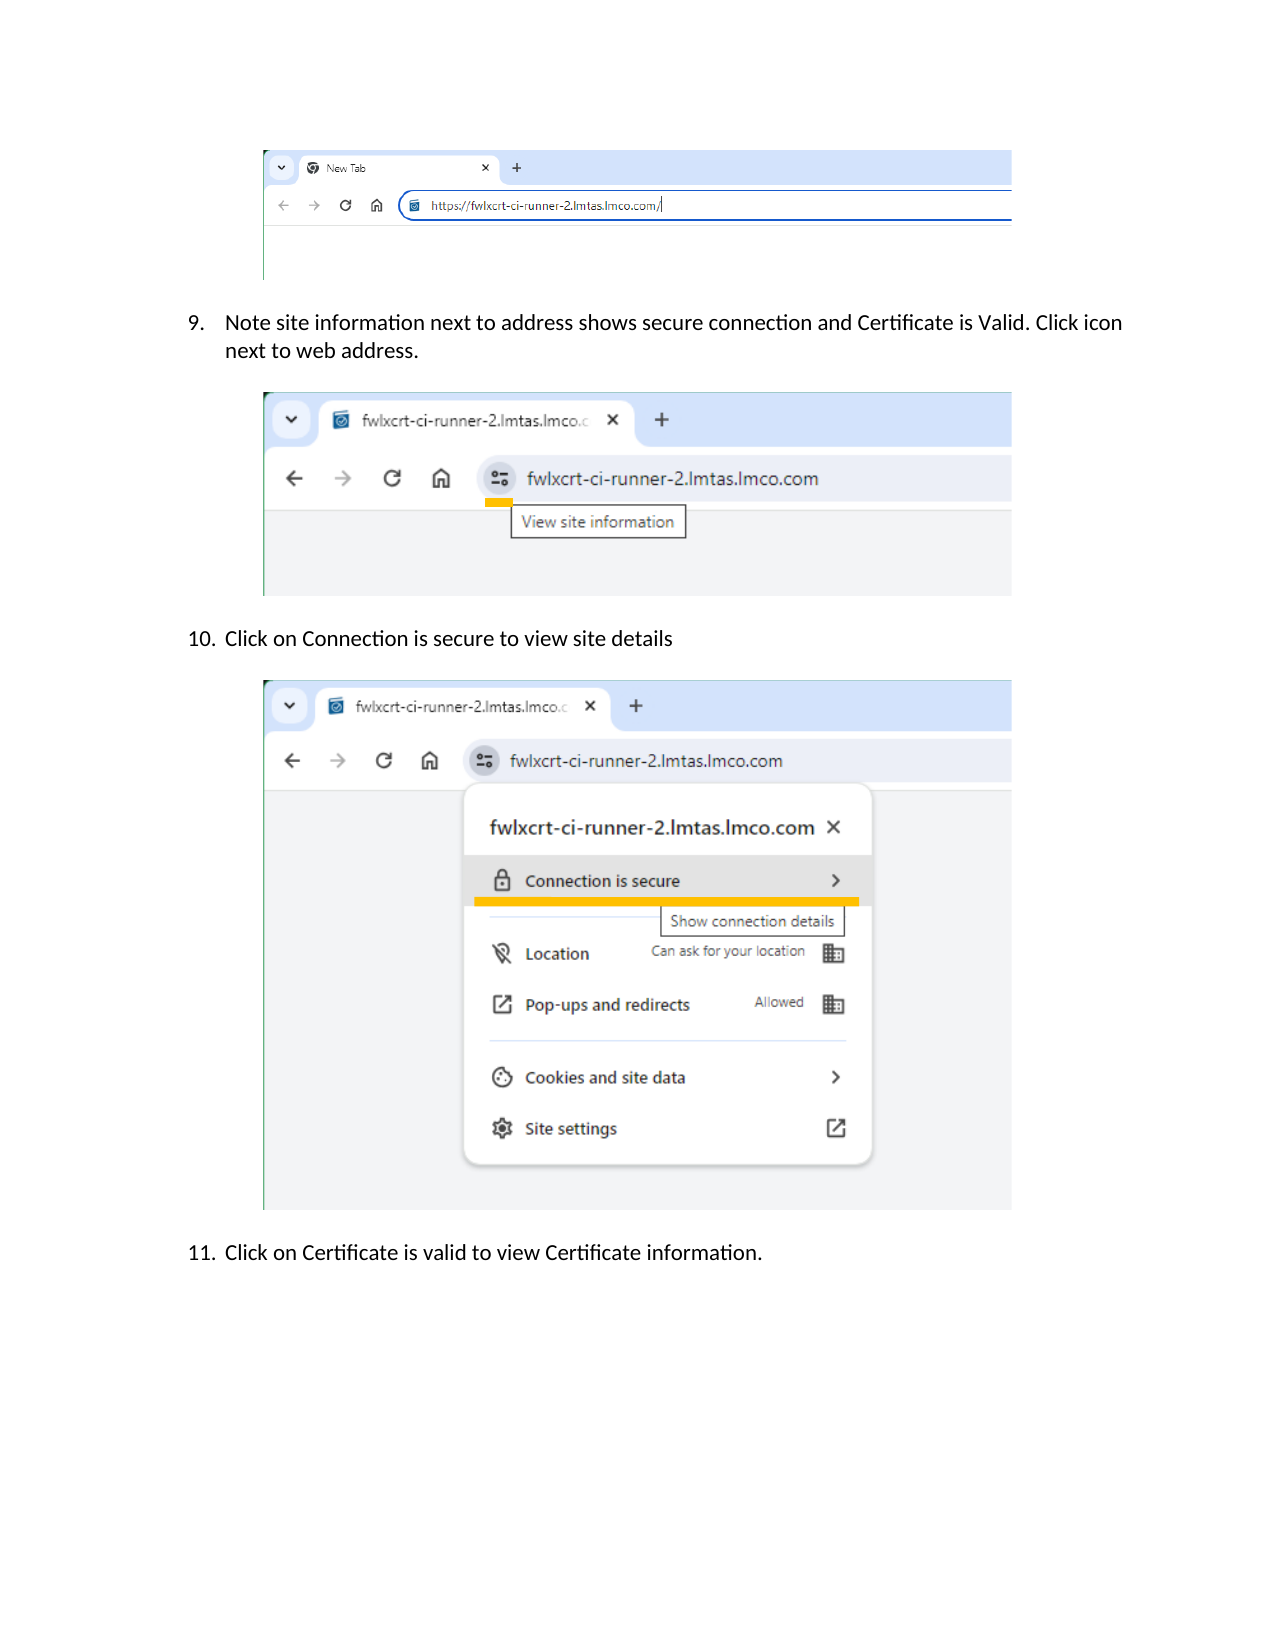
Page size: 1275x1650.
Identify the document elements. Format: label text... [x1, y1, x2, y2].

list Click on Connection is secure to view site details [187, 624, 1125, 652]
list Note site information next to address shows secure connection and Certificate is Valid. Click icon next to web address. [187, 308, 1125, 364]
picture [263, 680, 1012, 1210]
list Click on Certificate is valid to view Certificate information. [187, 1238, 1125, 1266]
picture [263, 150, 1012, 280]
picture [263, 392, 1012, 596]
